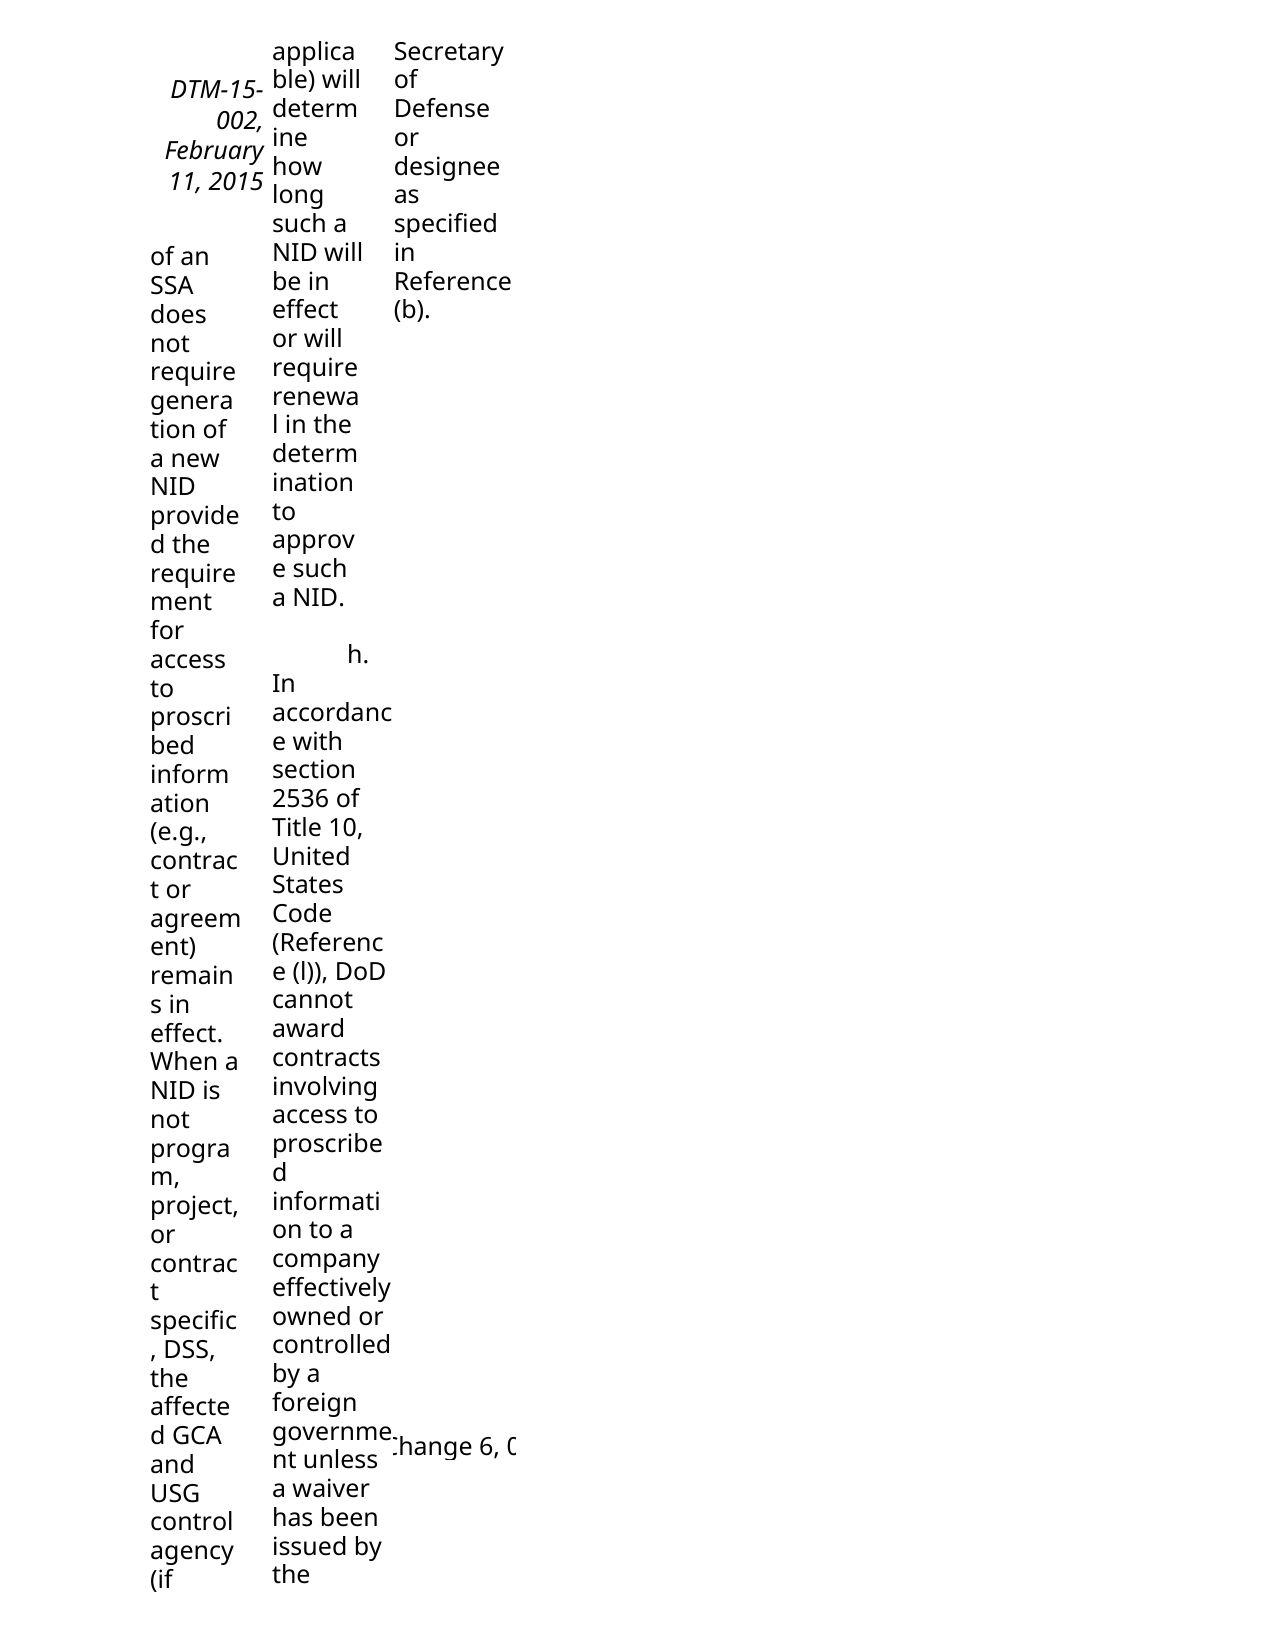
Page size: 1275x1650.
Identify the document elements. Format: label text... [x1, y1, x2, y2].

text DTM-15-002, February 11, 2015 [150, 74, 263, 196]
text h. In accordance with section 2536 of Title 10, United States Code (Reference (l)), DoD cannot award contracts involving access to proscribed information to a company effectively owned or controlled by a foreign government unless a waiver has been issued by the Secretary of Defense or designee as specified in Reference (b). [272, 641, 393, 1589]
text of an SSA does not require generation of a new NID provided the requirement for access to proscribed information (e.g., contract or agreement) remains in effect. When a NID is not program, project, or contract specific, DSS, the affected GCA and USG control agency (if applicable) will determine how long such a NID will be in effect or will require renewal in the determination to approve such a NID. [150, 243, 242, 1594]
text of an SSA does not require generation of a new NID provided the requirement for access to proscribed information (e.g., contract or agreement) remains in effect. When a NID is not program, project, or contract specific, DSS, the affected GCA and USG control agency (if applicable) will determine how long such a NID will be in effect or will require renewal in the determination to approve such a NID. [272, 37, 363, 612]
table_header Change 6, 03/19/2020 [394, 1423, 515, 1460]
text h. In accordance with section 2536 of Title 10, United States Code (Reference (l)), DoD cannot award contracts involving access to proscribed information to a company effectively owned or controlled by a foreign government unless a waiver has been issued by the Secretary of Defense or designee as specified in Reference (b). [393, 37, 515, 324]
